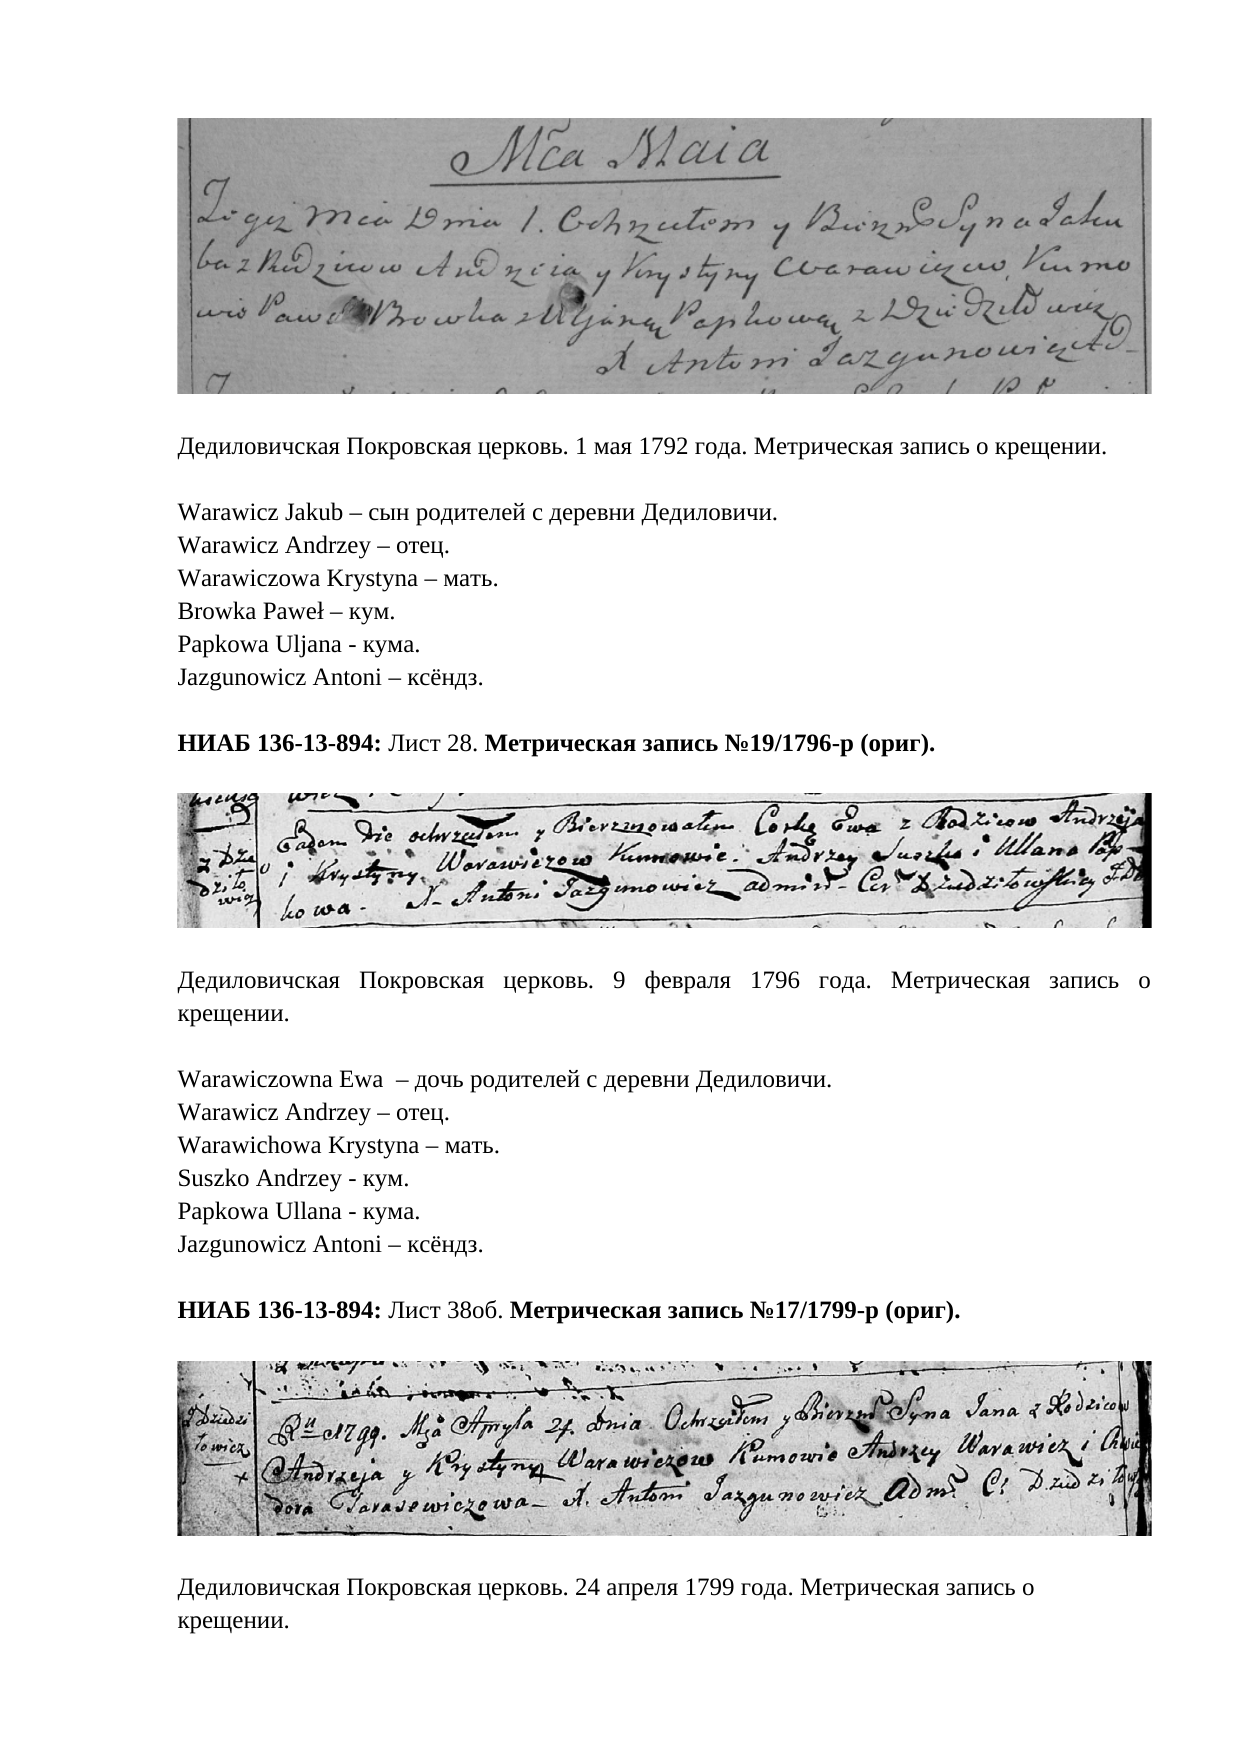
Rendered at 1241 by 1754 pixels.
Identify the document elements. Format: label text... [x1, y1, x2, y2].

text Suszko Andrzey - кум. [177, 1163, 1152, 1192]
text Warawicz Jakub – сын родителей с деревни Дедиловичи. [177, 497, 1152, 526]
text НИАБ 136-13-894: Лист 28. Метрическая запись №19/1796-р (ориг). [177, 728, 1152, 757]
text Warawicz Andrzey – отец. [177, 1097, 1152, 1126]
picture [177, 793, 1152, 928]
text Warawicz Andrzey – отец. [177, 530, 1152, 558]
text Дедиловичская Покровская церковь. 9 февраля 1796 года. Метрическая запись о крещении. [177, 965, 1152, 1027]
text Browka Paweł – кум. [177, 596, 1152, 624]
text Warawiczowna Ewa – дочь родителей с деревни Дедиловичи. [177, 1064, 1152, 1093]
text Warawichowa Krystyna – мать. [177, 1130, 1152, 1159]
text Дедиловичская Покровская церковь. 1 мая 1792 года. Метрическая запись о крещении. [177, 431, 1152, 459]
text НИАБ 136-13-894: Лист 38об. Метрическая запись №17/1799-р (ориг). [177, 1295, 1152, 1324]
text Дедиловичская Покровская церковь. 24 апреля 1799 года. Метрическая запись о крещении. [177, 1572, 1152, 1634]
text Papkowa Ullana - кума. [177, 1196, 1152, 1225]
text Jazgunowicz Antoni – ксёндз. [177, 662, 1152, 691]
text Papkowa Uljana - кума. [177, 629, 1152, 658]
picture [177, 118, 1152, 394]
text Warawiczowa Krystyna – мать. [177, 563, 1152, 592]
picture [177, 1361, 1152, 1536]
text Jazgunowicz Antoni – ксёндз. [177, 1229, 1152, 1258]
